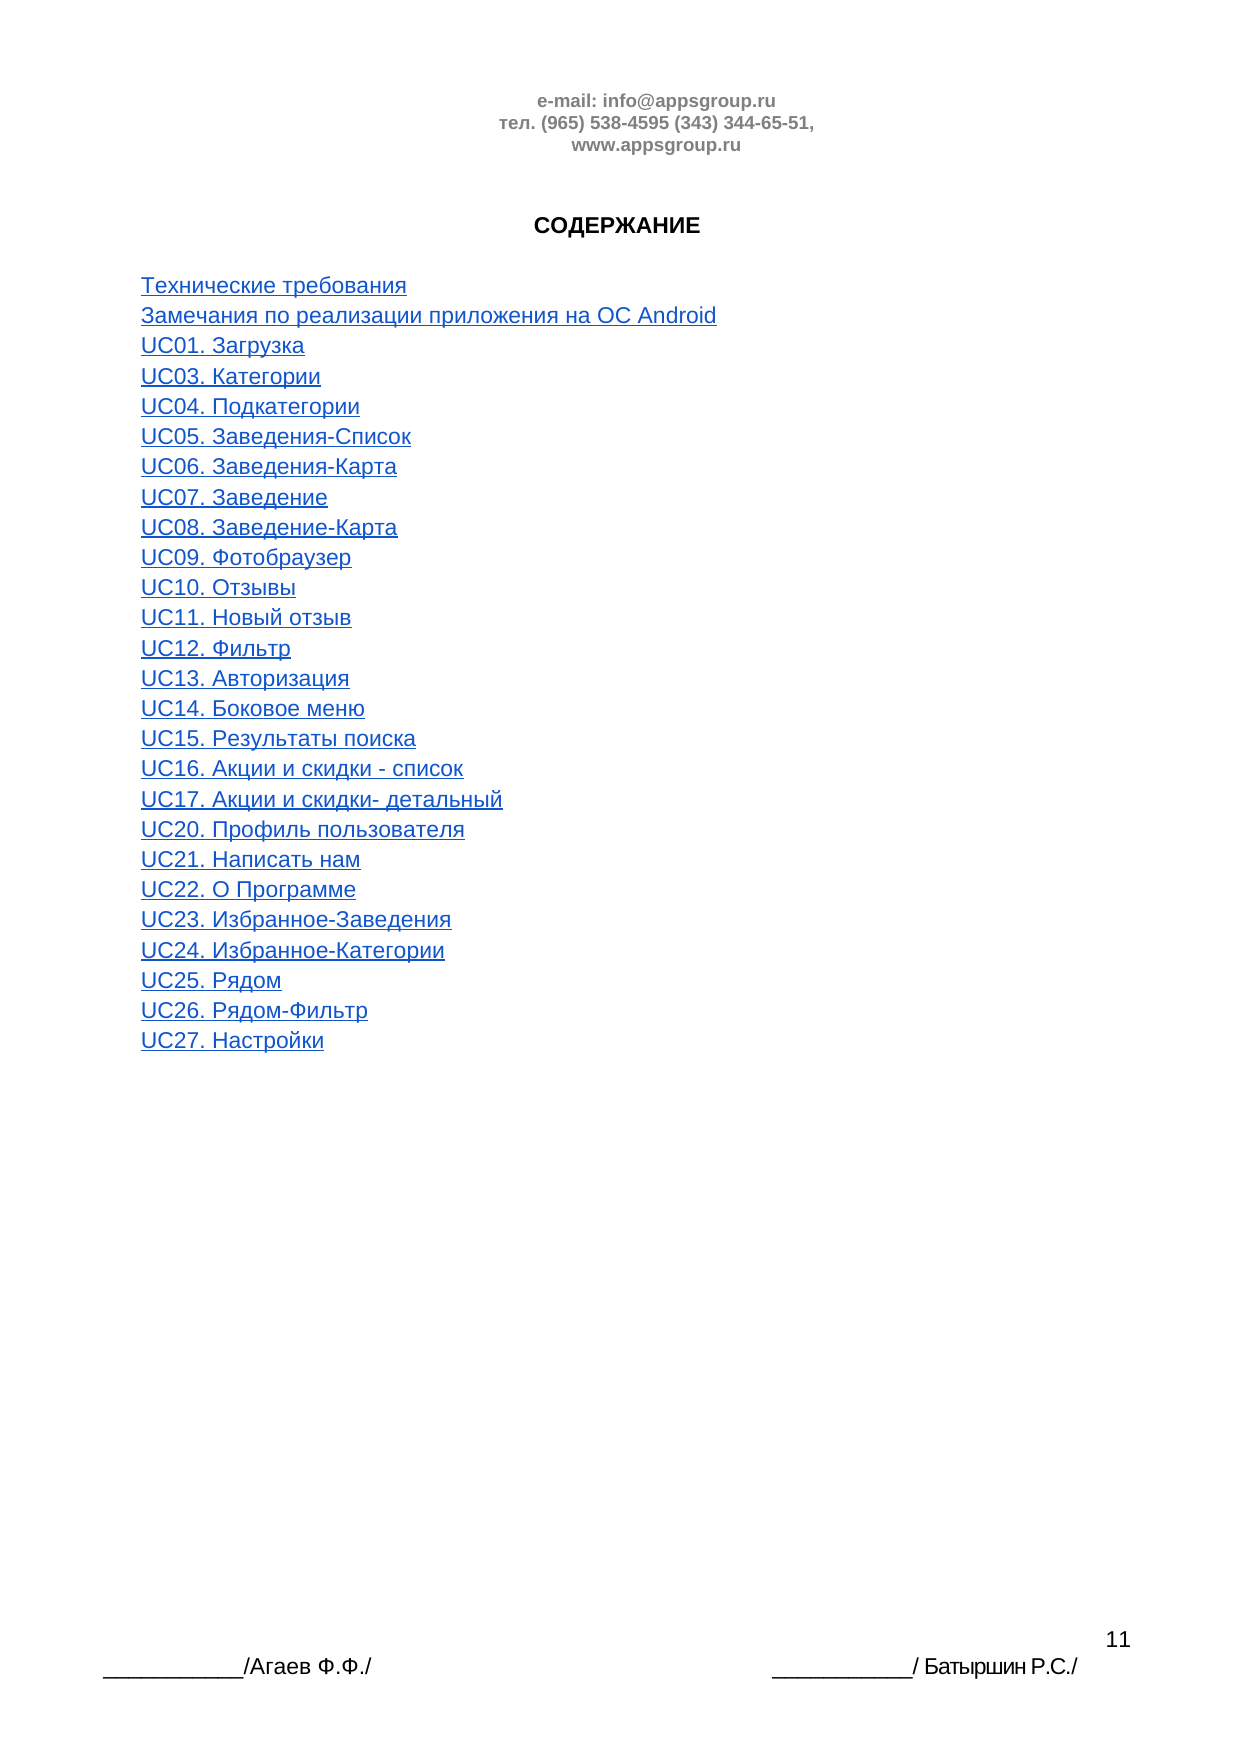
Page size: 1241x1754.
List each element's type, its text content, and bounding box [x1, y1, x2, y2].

text UC24. Избранное-Категории [141, 937, 1131, 963]
text UC09. Фотобраузер [141, 544, 1131, 570]
text UC13. Авторизация [141, 665, 1131, 691]
text Замечания по реализации приложения на ОС Android [141, 302, 1131, 328]
text UC25. Рядом [141, 967, 1131, 993]
text UC20. Профиль пользователя [141, 816, 1131, 842]
text UC23. Избранное-Заведения [141, 906, 1131, 933]
text UC22. О Программе [141, 876, 1131, 902]
text UC27. Настройки [141, 1027, 1131, 1053]
text UC06. Заведения-Карта [141, 453, 1131, 479]
text UC01. Загрузка [141, 332, 1131, 359]
text UC05. Заведения-Список [141, 423, 1131, 449]
text UC17. Акции и скидки- детальный [141, 786, 1131, 812]
text Технические требования [141, 272, 1131, 298]
text СОДЕРЖАНИЕ [103, 212, 1131, 238]
text UC21. Написать нам [141, 846, 1131, 872]
text UC16. Акции и скидки - список [141, 755, 1131, 782]
text UC10. Отзывы [141, 574, 1131, 600]
text UC04. Подкатегории [141, 393, 1131, 419]
text UC15. Результаты поиска [141, 725, 1131, 751]
text UC11. Новый отзыв [141, 604, 1131, 631]
text UC26. Рядом-Фильтр [141, 997, 1131, 1023]
text UC12. Фильтр [141, 634, 1131, 661]
text UC03. Категории [141, 363, 1131, 389]
text UC08. Заведение-Карта [141, 514, 1131, 540]
text UC07. Заведение [141, 483, 1131, 510]
text UC14. Боковое меню [141, 695, 1131, 721]
